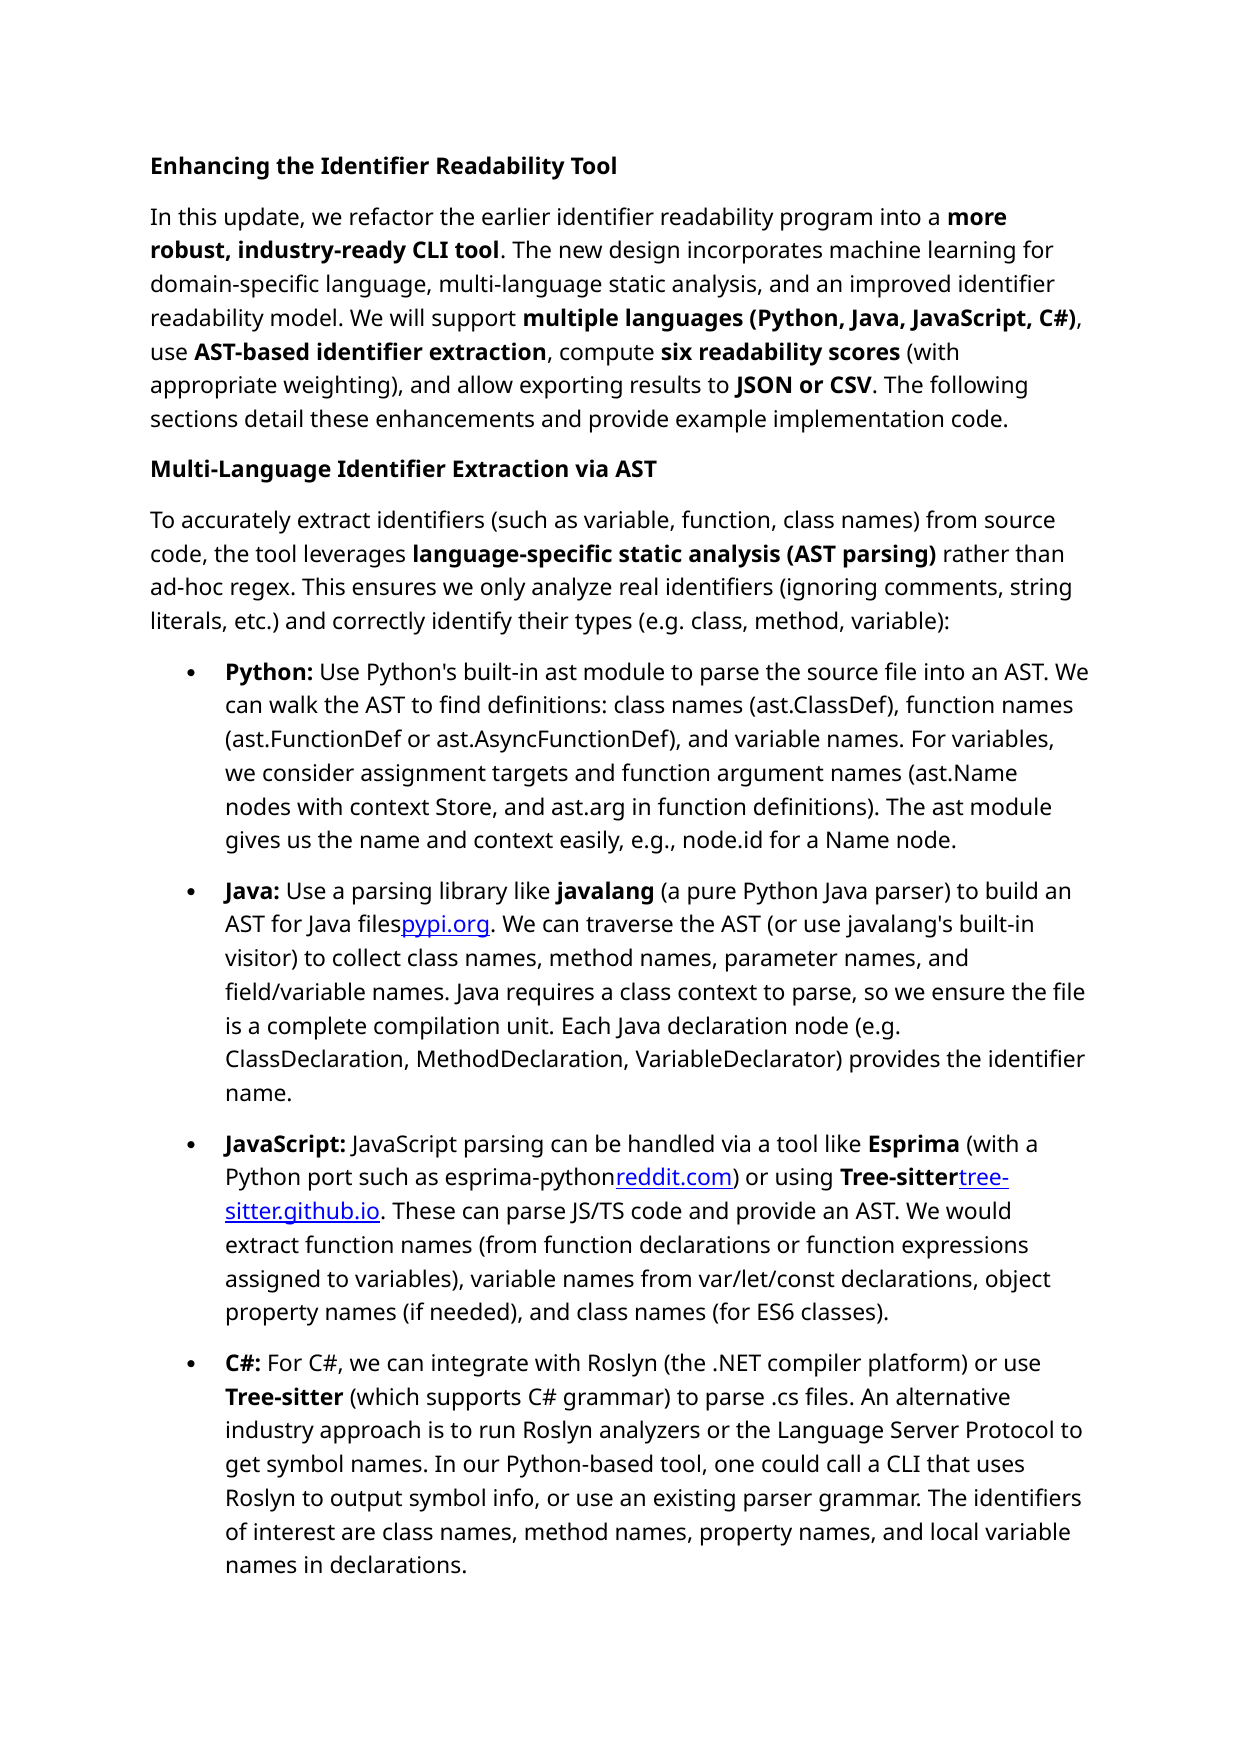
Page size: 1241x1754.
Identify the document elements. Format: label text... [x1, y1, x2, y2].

text Enhancing the Identifier Readability Tool [150, 150, 1090, 181]
list Java: Use a parsing library like javalang (a pure Python Java parser) to build an AST for Java filespypi.org. We can traverse the AST (or use javalang's built-in visitor) to collect class names, method names, parameter names, and field/variable names. Java requires a class context to parse, so we ensure the file is a complete compilation unit. Each Java declaration node (e.g. ClassDeclaration, MethodDeclaration, VariableDeclarator) provides the identifier name. [187, 874, 1090, 1108]
list C#: For C#, we can integrate with Roslyn (the .NET compiler platform) or use Tree-sitter (which supports C# grammar) to parse .cs files. An alternative industry approach is to run Roslyn analyzers or the Language Server Protocol to get symbol names. In our Python-based tool, one could call a CLI that uses Roslyn to output symbol info, or use an existing parser grammar. The identifiers of interest are class names, method names, property names, and local variable names in declarations. [187, 1347, 1090, 1580]
list Python: Use Python's built-in ast module to parse the source file into an AST. We can walk the AST to find definitions: class names (ast.ClassDef), function names (ast.FunctionDef or ast.AsyncFunctionDef), and variable names. For variables, we consider assignment targets and function argument names (ast.Name nodes with context Store, and ast.arg in function definitions). The ast module gives us the name and context easily, e.g., node.id for a Name node. [187, 655, 1090, 855]
text To accurately extract identifiers (such as variable, function, class names) from source code, the tool leverages language-specific static analysis (AST parsing) rather than ad-hoc regex. This ensures we only analyze real identifiers (ignoring comments, string literals, etc.) and correctly identify their types (e.g. class, method, variable): [150, 504, 1090, 636]
text In this update, we refactor the earlier identifier readability program into a more robust, industry-ready CLI tool. The new design incorporates machine learning for domain-specific language, multi-language static analysis, and an improved identifier readability model. We will support multiple languages (Python, Java, JavaScript, C#), use AST-based identifier extraction, compute six readability scores (with appropriate weighting), and allow exporting results to JSON or CSV. The following sections detail these enhancements and provide example implementation code. [150, 200, 1090, 434]
list JavaScript: JavaScript parsing can be handled via a tool like Esprima (with a Python port such as esprima-pythonreddit.com) or using Tree-sittertree-sitter.github.io. These can parse JS/TS code and provide an AST. We would extract function names (from function declarations or function expressions assigned to variables), variable names from var/let/const declarations, object property names (if needed), and class names (for ES6 classes). [187, 1127, 1090, 1327]
text Multi-Language Identifier Extraction via AST [150, 453, 1090, 484]
